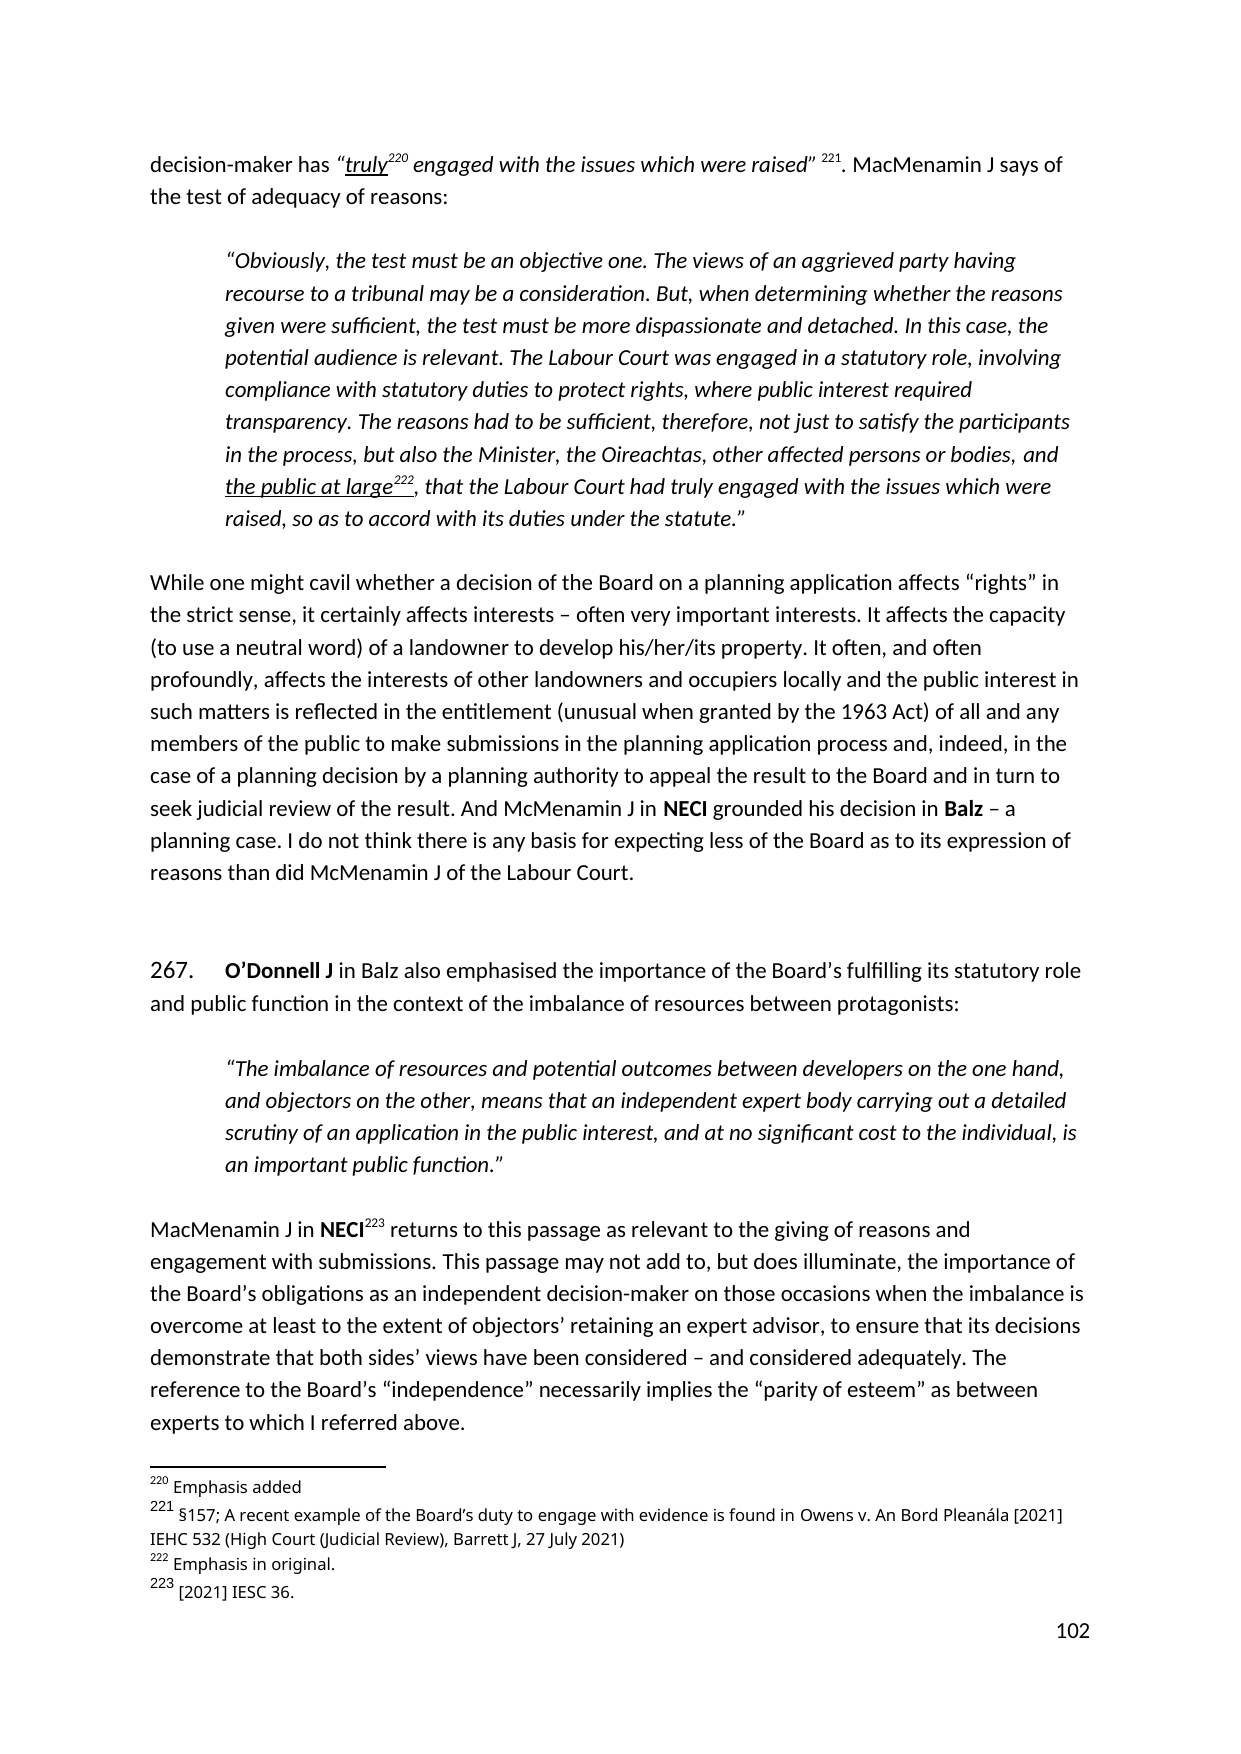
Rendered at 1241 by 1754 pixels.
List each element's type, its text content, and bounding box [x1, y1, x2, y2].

text While one might cavil whether a decision of the Board on a planning application affects “rights” in the strict sense, it certainly affects interests – often very important interests. It affects the capacity (to use a neutral word) of a landowner to develop his/her/its property. It often, and often profoundly, affects the interests of other landowners and occupiers locally and the public interest in such matters is reflected in the entitlement (unusual when granted by the 1963 Act) of all and any members of the public to make submissions in the planning application process and, indeed, in the case of a planning decision by a planning authority to appeal the result to the Board and in turn to seek judicial review of the result. And McMenamin J in NECI grounded his decision in Balz – a planning case. I do not think there is any basis for expecting less of the Board as to its expression of reasons than did McMenamin J of the Labour Court. [150, 568, 1090, 886]
list O’Donnell J in Balz also emphasised the importance of the Board’s fulfilling its statutory role and public function in the context of the imbalance of resources between protagonists: [150, 955, 1090, 1017]
text “The imbalance of resources and potential outcomes between developers on the one hand, and objectors on the other, means that an independent expert body carrying out a detailed scrutiny of an application in the public interest, and at no significant cost to the individual, is an important public function.” [225, 1054, 1090, 1178]
list MacMenamin J in NECI returns to this passage as relevant to the giving of reasons and engagement with submissions. This passage may not add to, but does illuminate, the importance of the Board’s obligations as an independent decision-maker on those occasions when the imbalance is overcome at least to the extent of objectors’ retaining an expert advisor, to ensure that its decisions demonstrate that both sides’ views have been considered – and considered adequately. The reference to the Board’s “independence” necessarily implies the “parity of esteem” as between experts to which I referred above. [150, 1215, 1090, 1436]
text “Obviously, the test must be an objective one. The views of an aggrieved party having recourse to a tribunal may be a consideration. But, when determining whether the reasons given were sufficient, the test must be more dispassionate and detached. In this case, the potential audience is relevant. The Labour Court was engaged in a statutory role, involving compliance with statutory duties to protect rights, where public interest required transparency. The reasons had to be sufficient, therefore, not just to satisfy the participants in the process, but also the Minister, the Oireachtas, other affected persons or bodies, and the public at large, that the Labour Court had truly engaged with the issues which were raised, so as to accord with its duties under the statute.” [225, 247, 1090, 532]
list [150, 150, 1090, 210]
